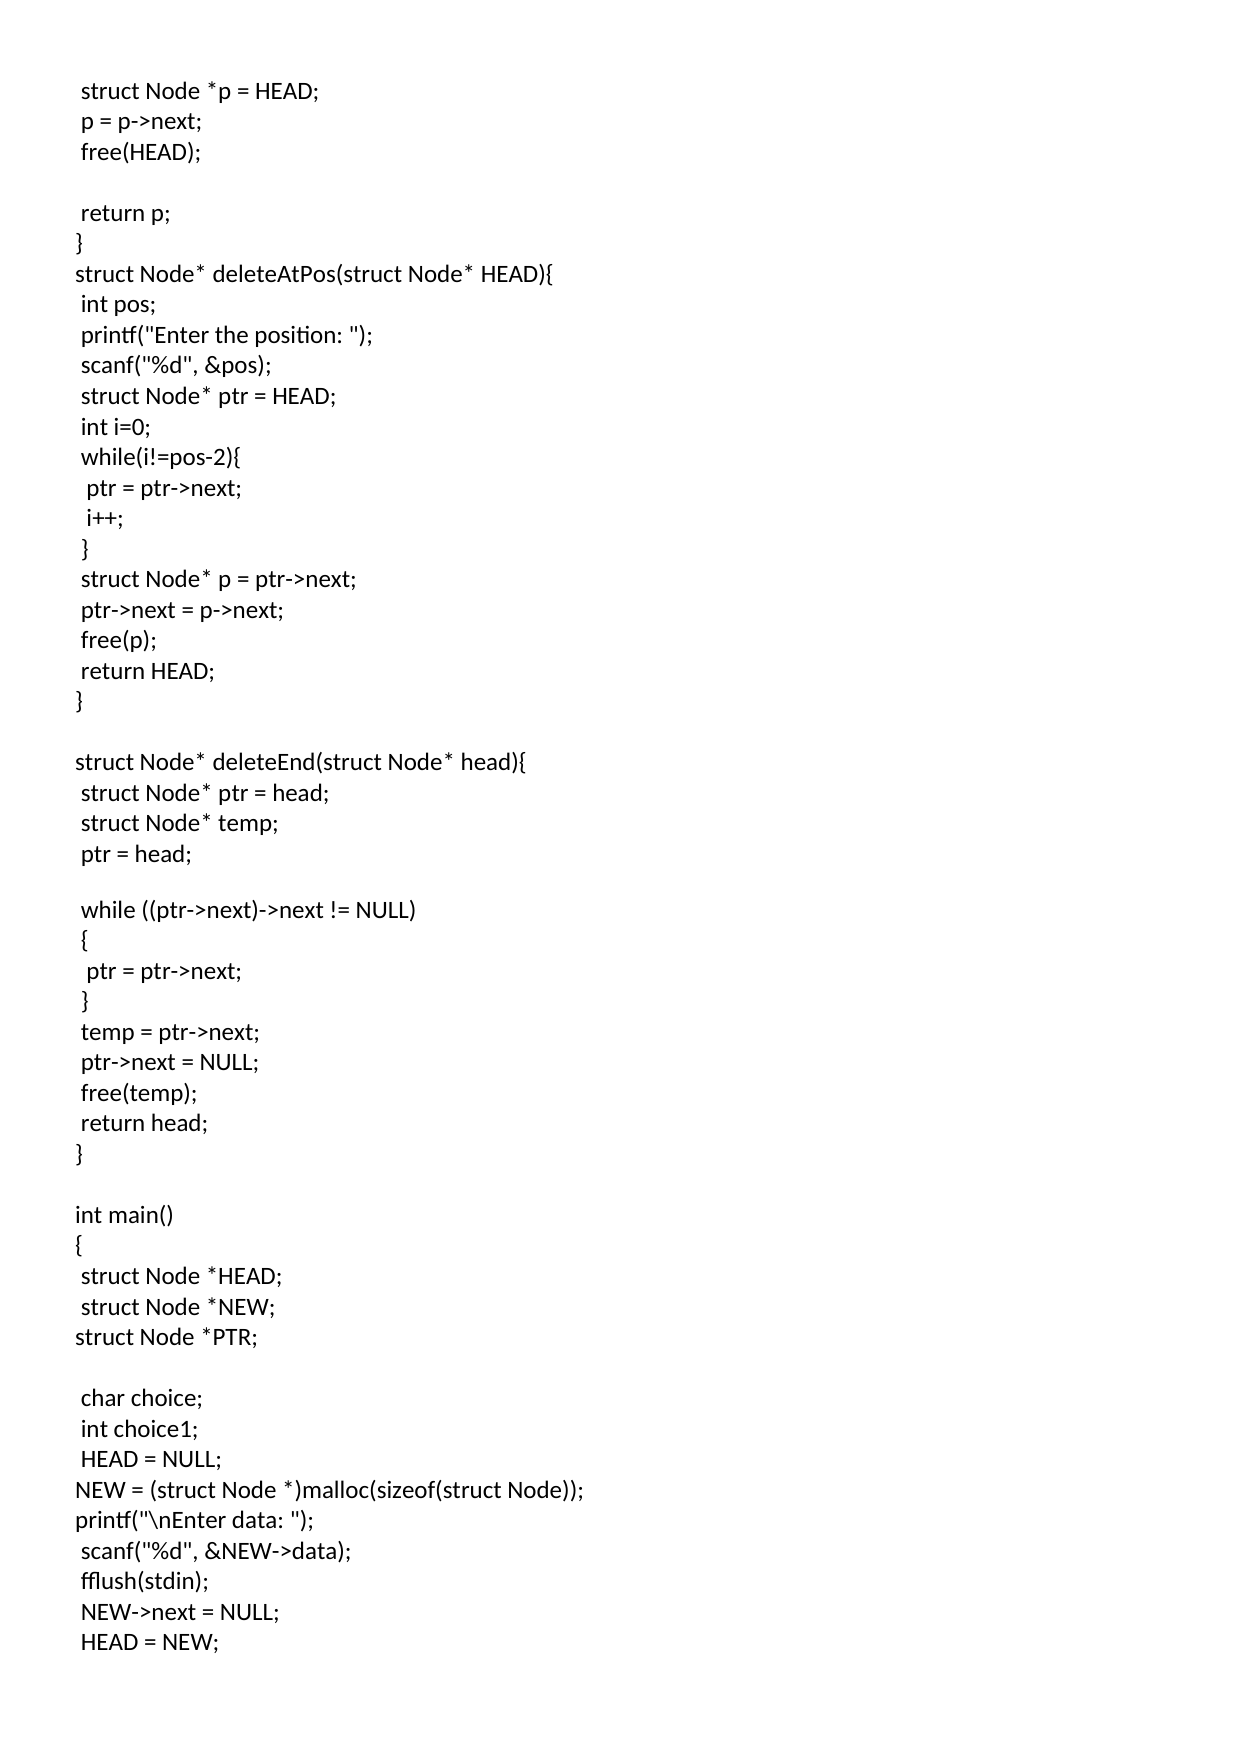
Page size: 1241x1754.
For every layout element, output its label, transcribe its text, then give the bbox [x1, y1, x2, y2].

text HEAD = NULL; [75, 1443, 1165, 1474]
text struct Node* ptr = head; [75, 777, 1165, 807]
text ptr = ptr->next; [75, 955, 1165, 986]
text HEAD = NEW; [75, 1626, 1165, 1657]
text ptr = head; [75, 838, 1165, 868]
text struct Node* p = ptr->next; [75, 563, 1165, 594]
text int i=0; [75, 411, 1165, 441]
text struct Node* temp; [75, 807, 1165, 838]
text ptr->next = p->next; [75, 594, 1165, 624]
text p = p->next; [75, 106, 1165, 136]
text ptr = ptr->next; [75, 472, 1165, 502]
text int main() [75, 1199, 1165, 1230]
text struct Node *PTR; [75, 1321, 1165, 1352]
text } [75, 228, 1165, 258]
text int pos; [75, 289, 1165, 319]
text { [75, 1230, 1165, 1260]
text NEW->next = NULL; [75, 1596, 1165, 1626]
text struct Node* deleteAtPos(struct Node* HEAD){ [75, 258, 1165, 289]
text struct Node* deleteEnd(struct Node* head){ [75, 746, 1165, 777]
text while ((ptr->next)->next != NULL) [75, 894, 1165, 924]
text struct Node *HEAD; [75, 1260, 1165, 1291]
text i++; [75, 502, 1165, 533]
text temp = ptr->next; [75, 1016, 1165, 1047]
text struct Node *NEW; [75, 1291, 1165, 1321]
text while(i!=pos-2){ [75, 441, 1165, 472]
text free(p); [75, 624, 1165, 655]
text } [75, 685, 1165, 716]
text struct Node *p = HEAD; [75, 75, 1165, 106]
text } [75, 1138, 1165, 1169]
text char choice; [75, 1382, 1165, 1413]
text printf("Enter the position: "); [75, 319, 1165, 350]
text free(HEAD); [75, 136, 1165, 167]
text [75, 1474, 1165, 1504]
text struct Node* ptr = HEAD; [75, 380, 1165, 411]
text scanf("%d", &NEW->data); [75, 1535, 1165, 1565]
text printf("\nEnter data: "); [75, 1504, 1165, 1535]
text scanf("%d", &pos); [75, 350, 1165, 380]
text return HEAD; [75, 655, 1165, 685]
text return head; [75, 1108, 1165, 1138]
text { [75, 924, 1165, 955]
text free(temp); [75, 1077, 1165, 1108]
text return p; [75, 197, 1165, 228]
text } [75, 533, 1165, 563]
text ptr->next = NULL; [75, 1047, 1165, 1077]
text int choice1; [75, 1413, 1165, 1443]
text } [75, 986, 1165, 1016]
text fflush(stdin); [75, 1565, 1165, 1596]
